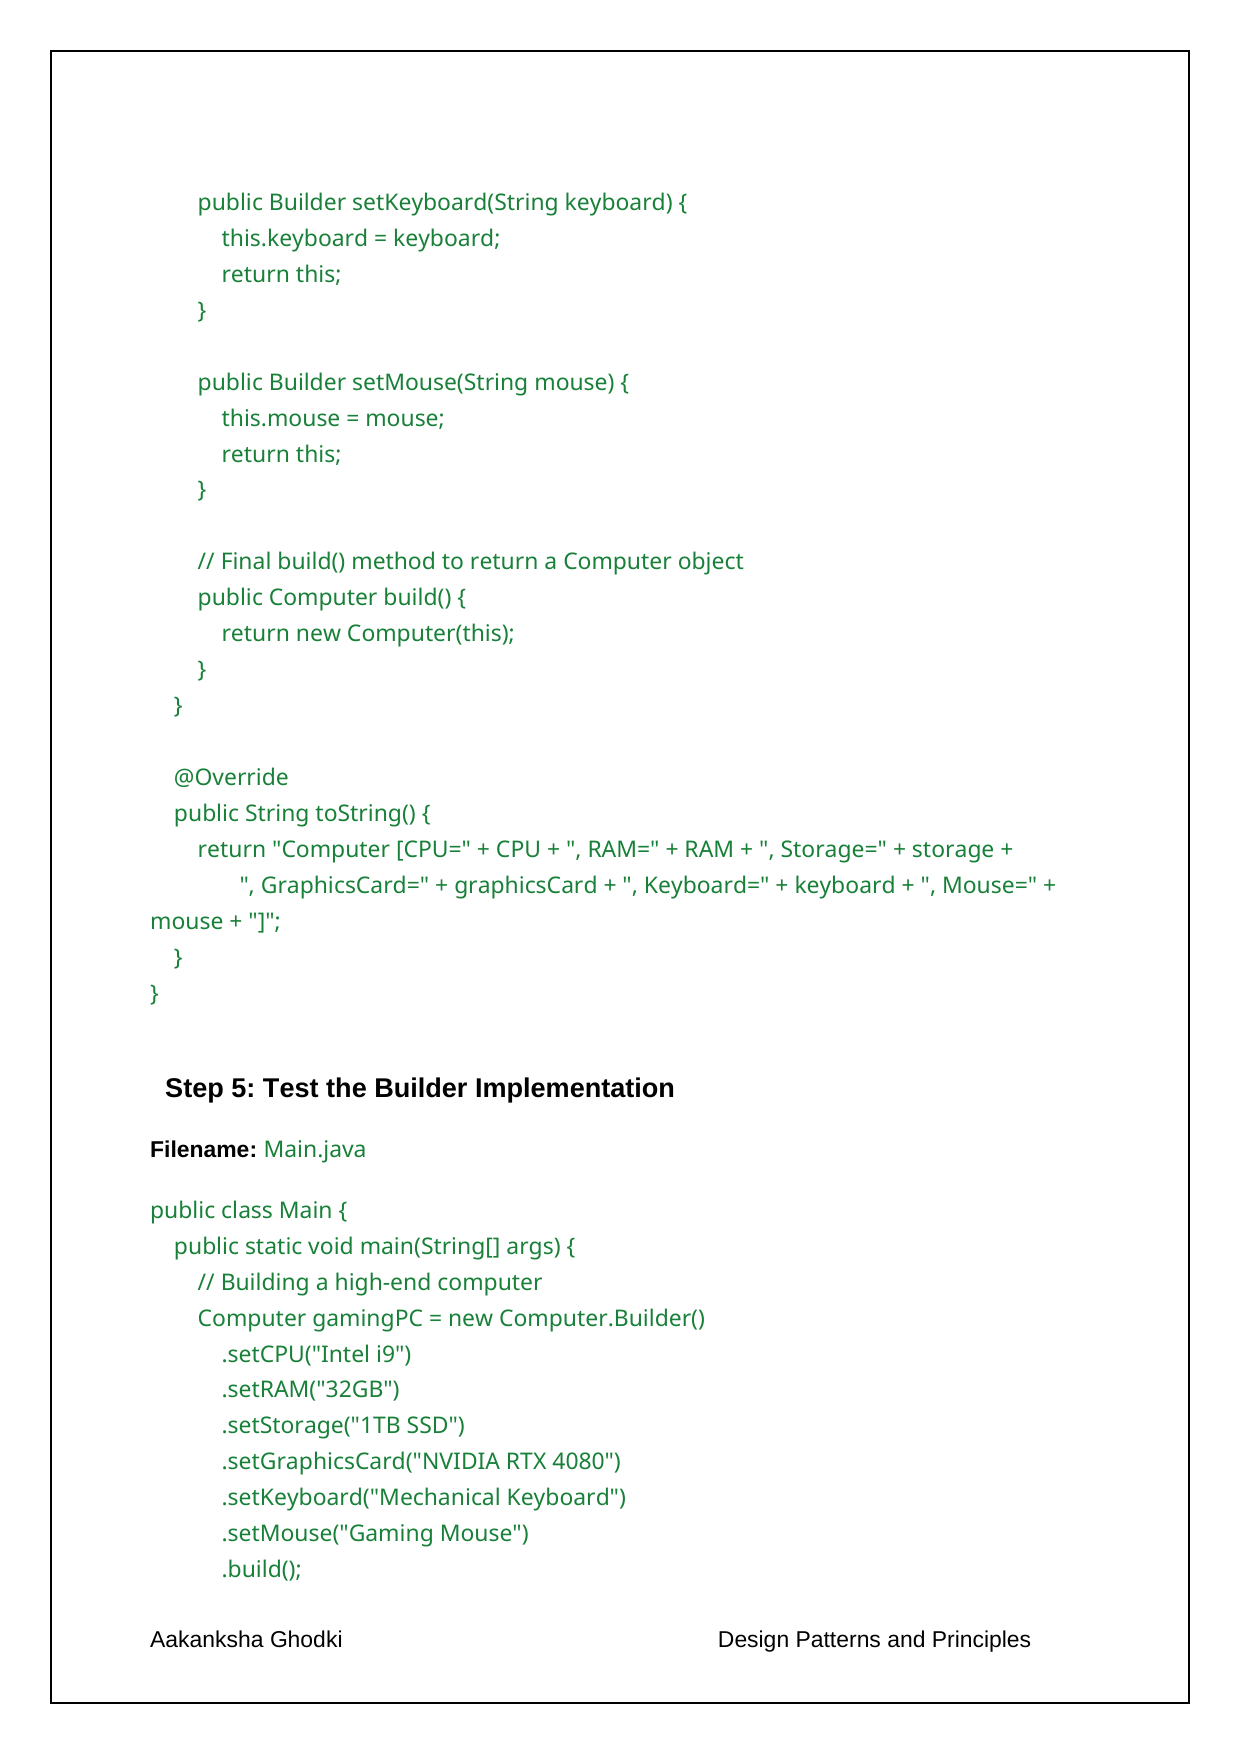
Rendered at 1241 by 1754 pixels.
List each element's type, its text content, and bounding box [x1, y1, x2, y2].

text Filename: Main.java [150, 1133, 1090, 1164]
text public String toString() { [150, 797, 1090, 828]
text // Building a high-end computer [150, 1266, 1090, 1297]
text return new Computer(this); [150, 617, 1090, 648]
text .setGraphicsCard("NVIDIA RTX 4080") [150, 1445, 1090, 1477]
text } [150, 653, 1090, 684]
text .setStorage("1TB SSD") [150, 1409, 1090, 1441]
text this.mouse = mouse; [150, 402, 1090, 433]
text return this; [150, 258, 1090, 289]
subtitle Step 5: Test the Builder Implementation [150, 1072, 1090, 1103]
text Computer gamingPC = new Computer.Builder() [150, 1302, 1090, 1333]
text ", GraphicsCard=" + graphicsCard + ", Keyboard=" + keyboard + ", Mouse=" + mouse + "]"; [150, 869, 1090, 936]
text } [150, 689, 1090, 720]
text .setMouse("Gaming Mouse") [150, 1517, 1090, 1548]
text } [150, 473, 1090, 505]
text .setCPU("Intel i9") [150, 1337, 1090, 1369]
text public Builder setMouse(String mouse) { [150, 366, 1090, 397]
text public static void main(String[] args) { [150, 1230, 1090, 1261]
text this.keyboard = keyboard; [150, 222, 1090, 253]
text .setKeyboard("Mechanical Keyboard") [150, 1481, 1090, 1512]
text return this; [150, 437, 1090, 469]
text .setRAM("32GB") [150, 1373, 1090, 1405]
text return "Computer [CPU=" + CPU + ", RAM=" + RAM + ", Storage=" + storage + [150, 833, 1090, 864]
text @Override [150, 761, 1090, 792]
text .build(); [150, 1553, 1090, 1584]
text public class Main { [150, 1194, 1090, 1225]
text } [150, 294, 1090, 325]
text public Computer build() { [150, 581, 1090, 612]
text public Builder setKeyboard(String keyboard) { [150, 186, 1090, 217]
text // Final build() method to return a Computer object [150, 545, 1090, 577]
text } [150, 941, 1090, 972]
text } [150, 977, 1090, 1008]
